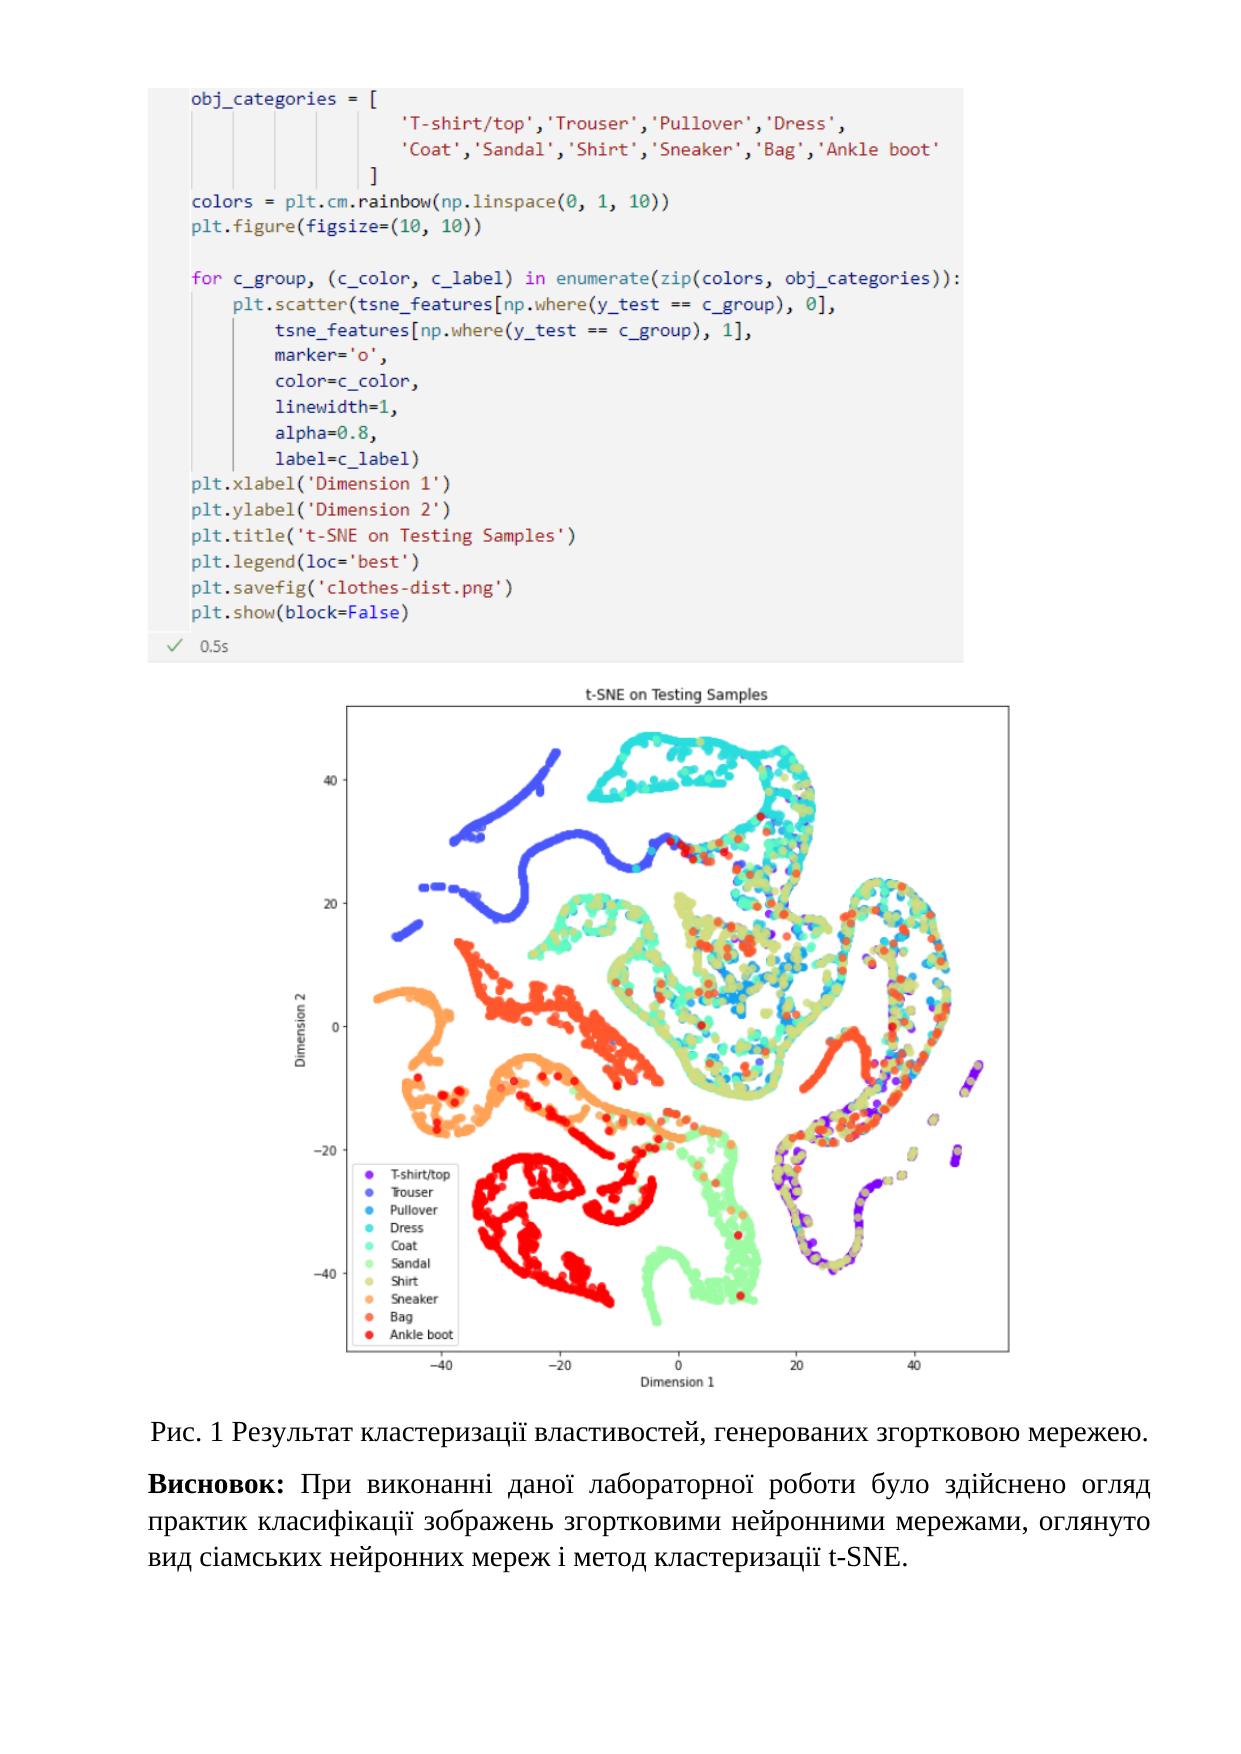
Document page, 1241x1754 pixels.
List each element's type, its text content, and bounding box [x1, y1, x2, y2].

picture [147, 88, 964, 664]
text Рис. 1 Результат кластеризації властивостей, генерованих згортковою мережею. [148, 1414, 1152, 1447]
text Висновок: При виконанні даної лабораторної роботи було здійснено огляд практик класифікації зображень згортковими нейронними мережами, оглянуто вид сіамських нейронних мереж і метод кластеризації t-SNE. [148, 1467, 1152, 1572]
picture [279, 682, 1021, 1395]
